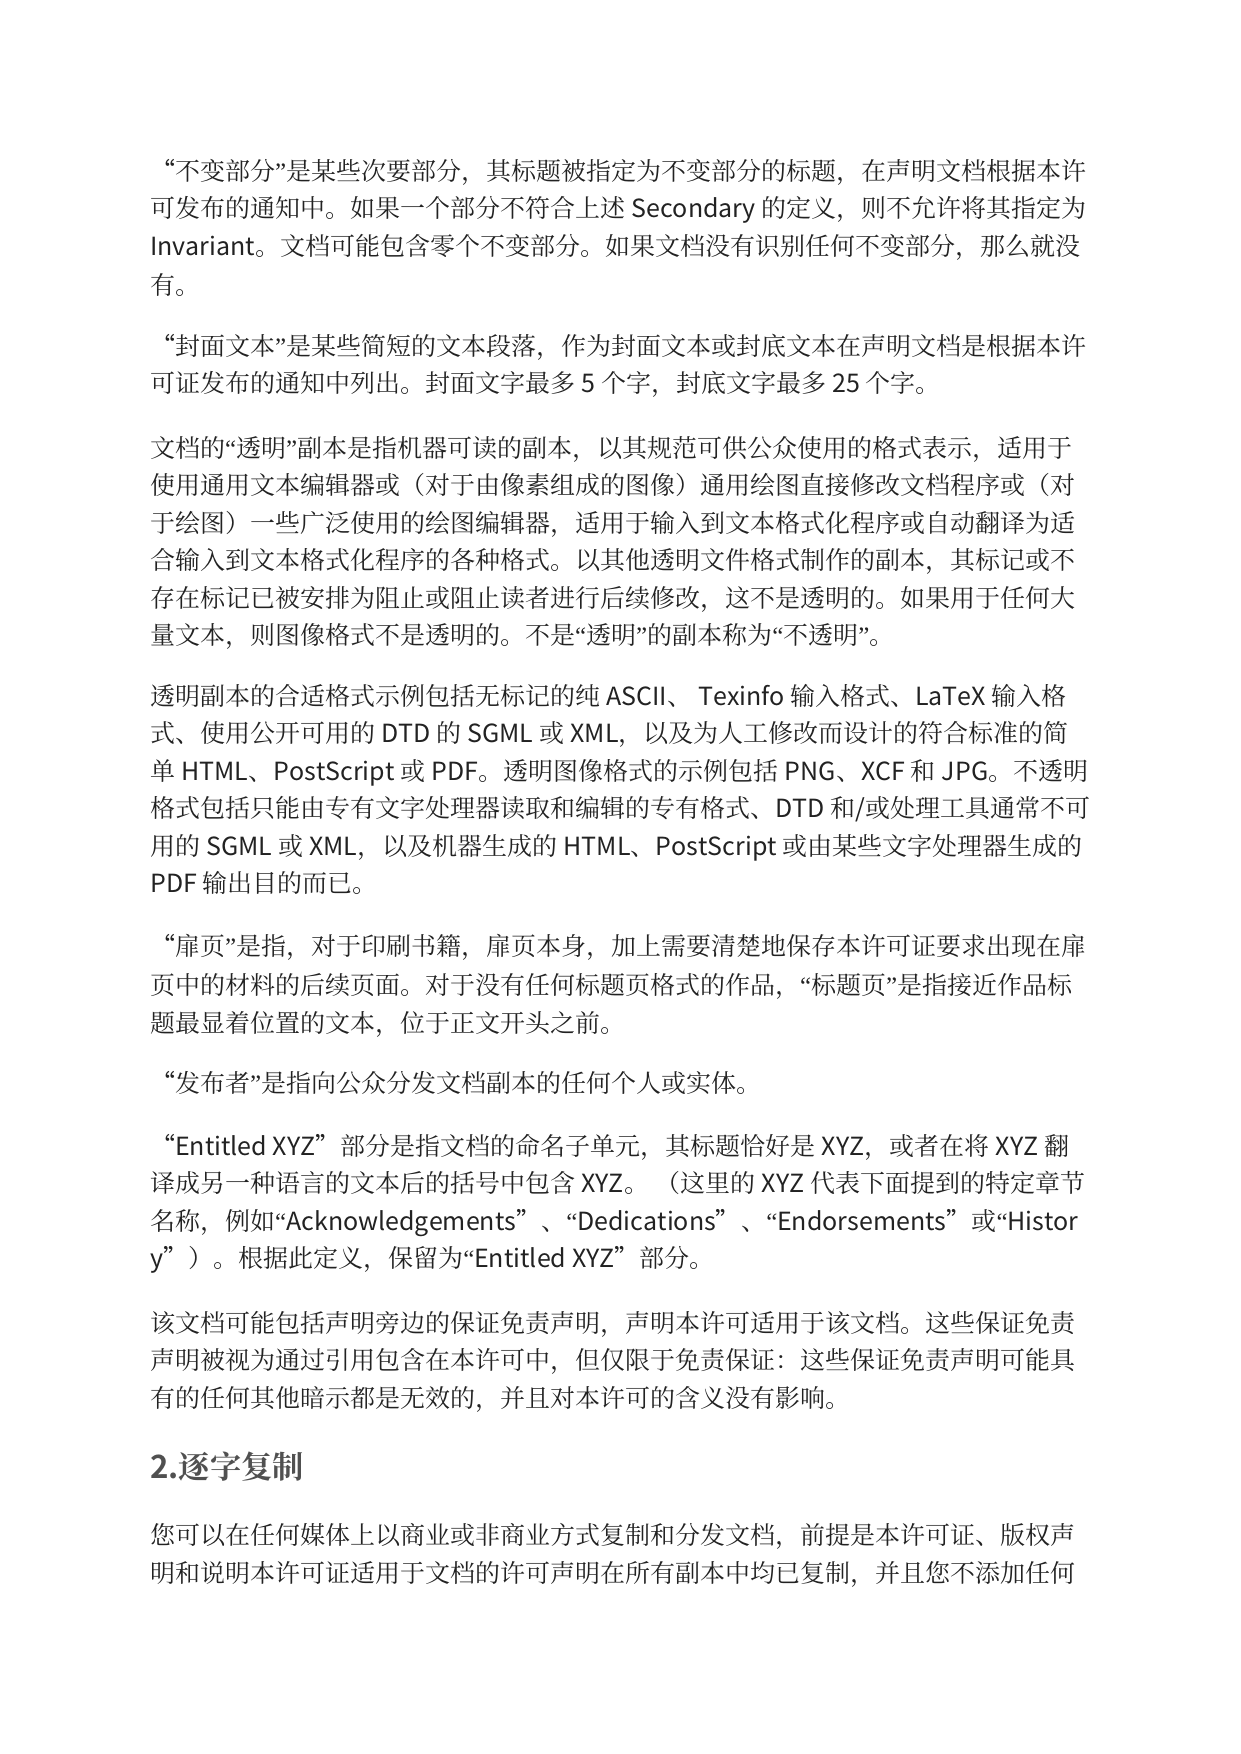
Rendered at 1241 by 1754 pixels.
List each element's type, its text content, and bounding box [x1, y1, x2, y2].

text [150, 1513, 1090, 1588]
text “扉页”是指，对于印刷书籍，扉页本身，加上需要清楚地保存本许可证要求出现在扉页中的材料的后续页面。对于没有任何标题页格式的作品，“标题页”是指接近作品标题最显着位置的文本，位于正文开头之前。 [150, 925, 1090, 1037]
text “封面文本”是某些简短的文本段落，作为封面文本或封底文本在声明文档是根据本许可证发布的通知中列出。封面文字最多 5 个字，封底文字最多 25 个字。 [150, 325, 1090, 400]
text “Entitled XYZ”部分是指文档的命名子单元，其标题恰好是 XYZ，或者在将 XYZ 翻译成另一种语言的文本后的括号中包含 XYZ。 （这里的 XYZ 代表下面提到的特定章节名称，例如“Acknowledgements”、“Dedications”、“Endorsements”或“History”）。根据此定义，保留为“Entitled XYZ”部分。 [150, 1125, 1090, 1275]
text 文档的“透明”副本是指机器可读的副本，以其规范可供公众使用的格式表示，适用于使用通用文本编辑器或（对于由像素组成的图像）通用绘图直接修改文档程序或（对于绘图）一些广泛使用的绘图编辑器，适用于输入到文本格式化程序或自动翻译为适合输入到文本格式化程序的各种格式。以其他透明文件格式制作的副本，其标记或不存在标记已被安排为阻止或阻止读者进行后续修改，这不是透明的。如果用于任何大量文本，则图像格式不是透明的。不是“透明”的副本称为“不透明”。 [150, 425, 1090, 650]
text 透明副本的合适格式示例包括无标记的纯 ASCII、 Texinfo输入格式、LaTeX 输入格式、使用公开可用的 DTD 的 SGML 或 XML，以及为人工修改而设计的符合标准的简单 HTML、PostScript 或 PDF。透明图像格式的示例包括 PNG、XCF 和 JPG。不透明格式包括只能由专有文字处理器读取和编辑的专有格式、DTD 和/或处理工具通常不可用的 SGML 或 XML，以及机器生成的 HTML、PostScript 或由某些文字处理器生成的 PDF输出目的而已。 [150, 675, 1090, 900]
text 该文档可能包括声明旁边的保证免责声明，声明本许可适用于该文档。这些保证免责声明被视为通过引用包含在本许可中，但仅限于免责保证：这些保证免责声明可能具有的任何其他暗示都是无效的，并且对本许可的含义没有影响。 [150, 1300, 1090, 1412]
text 2.逐字复制 [150, 1442, 1090, 1488]
text “发布者”是指向公众分发文档副本的任何个人或实体。 [150, 1062, 1090, 1100]
text “不变部分”是某些次要部分，其标题被指定为不变部分的标题，在声明文档根据本许可发布的通知中。如果一个部分不符合上述 Secondary 的定义，则不允许将其指定为 Invariant。文档可能包含零个不变部分。如果文档没有识别任何不变部分，那么就没有。 [150, 150, 1090, 300]
